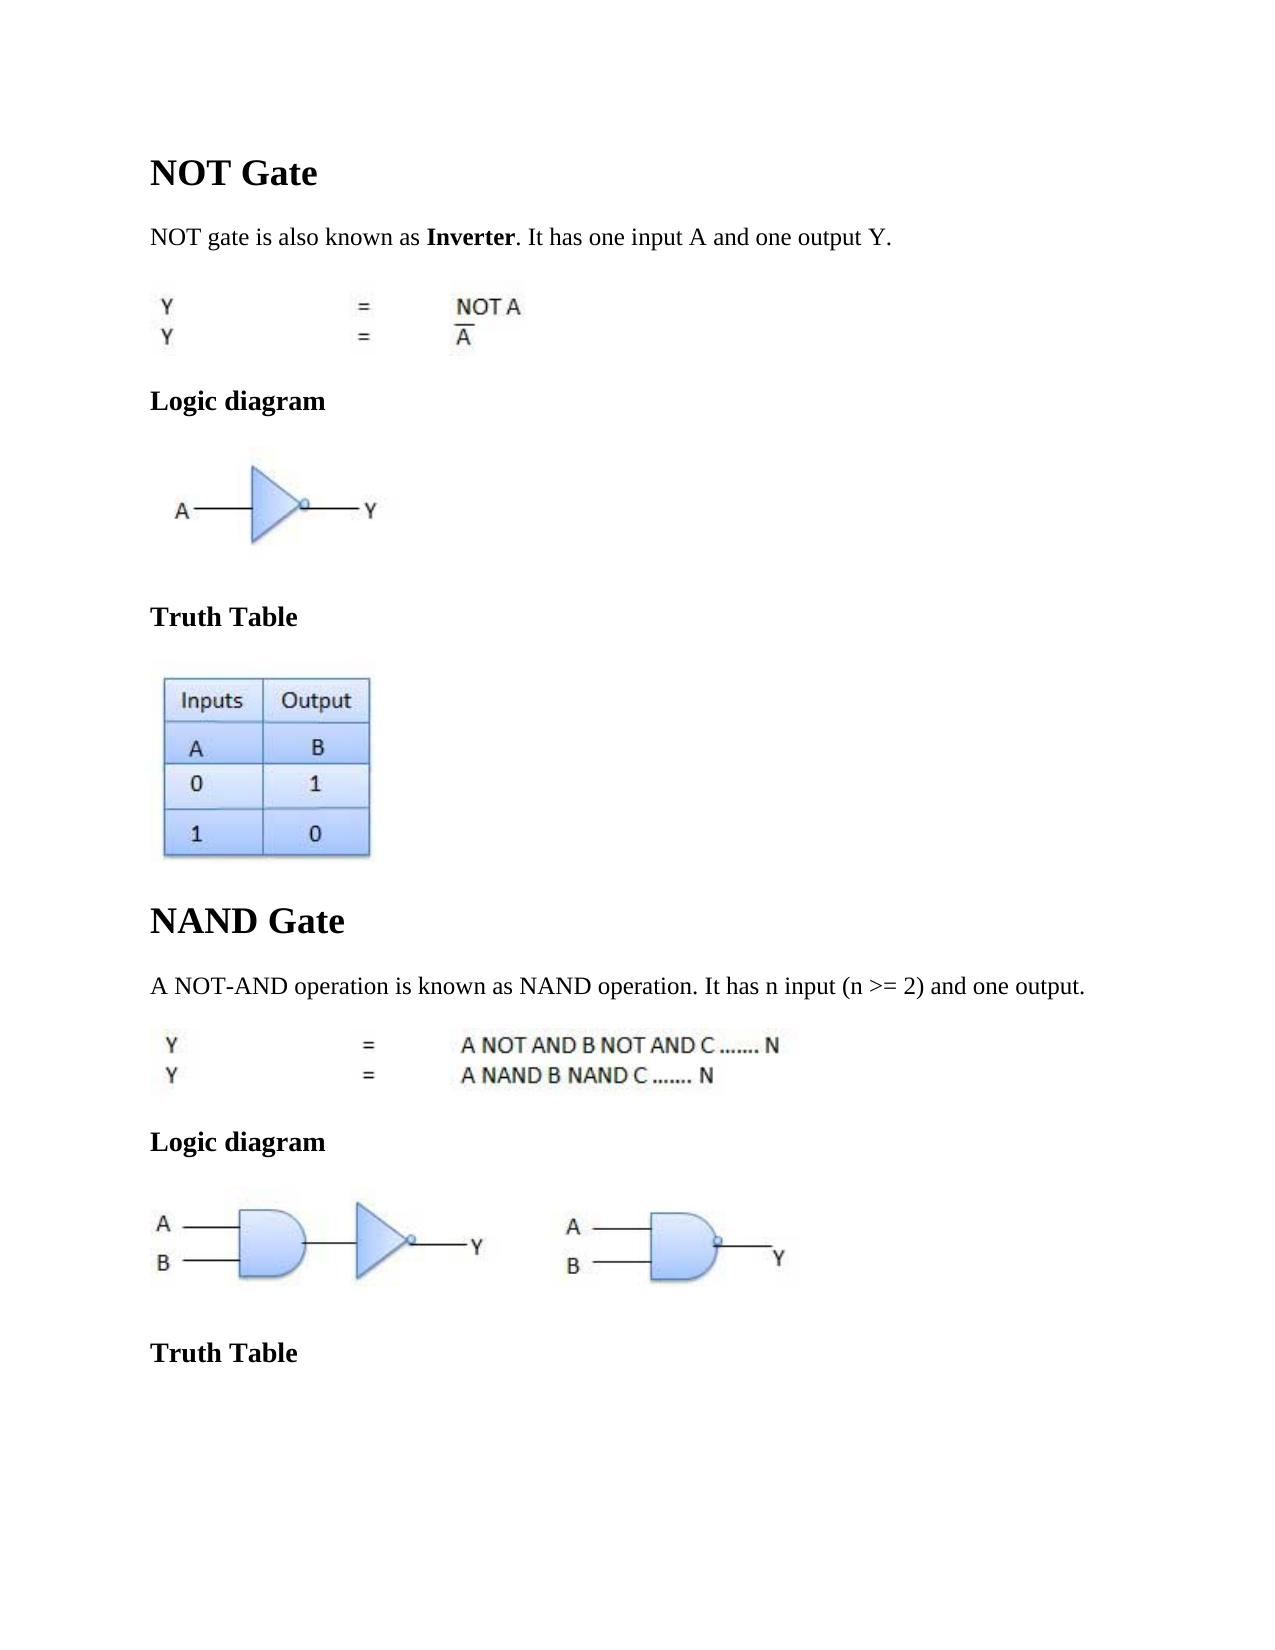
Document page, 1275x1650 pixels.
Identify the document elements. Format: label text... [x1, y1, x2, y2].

picture [150, 446, 402, 571]
text A NOT-AND operation is known as NAND operation. It has n input (n >= 2) and one output. [150, 971, 1125, 1000]
picture [150, 1186, 839, 1307]
text NAND Gate [150, 899, 1125, 942]
picture [150, 661, 386, 870]
text Logic diagram [150, 384, 1125, 417]
text NOT Gate [150, 150, 1125, 193]
text Logic diagram [150, 1125, 1125, 1158]
picture [150, 280, 533, 356]
text NOT gate is also known as Inverter. It has one input A and one output Y. [150, 222, 1125, 251]
picture [150, 1028, 799, 1096]
text Truth Table [150, 600, 1125, 632]
text Truth Table [150, 1336, 1125, 1369]
